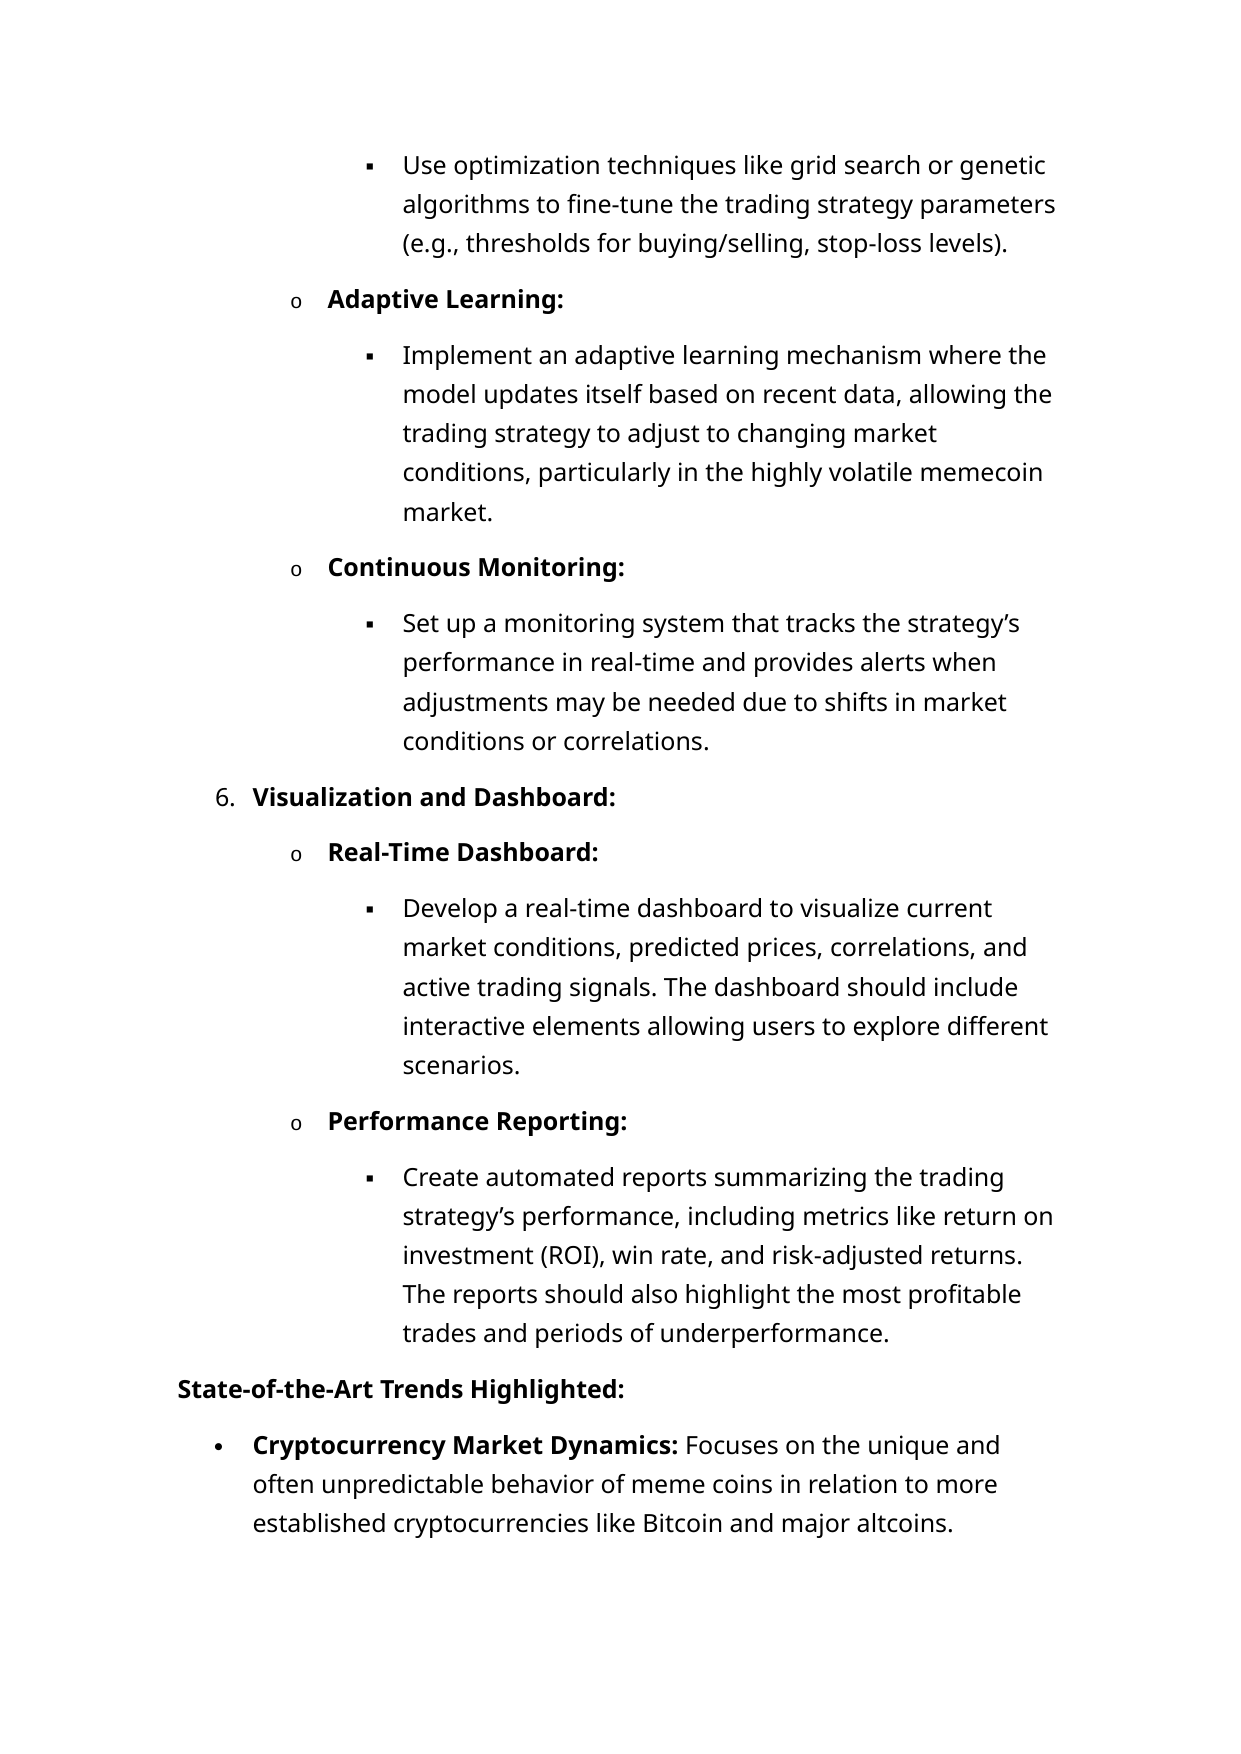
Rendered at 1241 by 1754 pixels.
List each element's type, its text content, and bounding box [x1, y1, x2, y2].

list Develop a real-time dashboard to visualize current market conditions, predicted prices, correlations, and active trading signals. The dashboard should include interactive elements allowing users to explore different scenarios. [365, 891, 1063, 1082]
list Continuous Monitoring: [290, 550, 1063, 584]
list Cryptocurrency Market Dynamics: Focuses on the unique and often unpredictable behavior of meme coins in relation to more established cryptocurrencies like Bitcoin and major altcoins. [215, 1428, 1063, 1540]
list Set up a monitoring system that tracks the strategy’s performance in real-time and provides alerts when adjustments may be needed due to shifts in market conditions or correlations. [365, 606, 1063, 757]
list Visualization and Dashboard: [215, 779, 1063, 813]
list Performance Reporting: [290, 1103, 1063, 1137]
list Real-Time Dashboard: [290, 835, 1063, 869]
list Create automated reports summarizing the trading strategy’s performance, including metrics like return on investment (ROI), win rate, and risk-adjusted returns. The reports should also highlight the most profitable trades and periods of underperformance. [365, 1159, 1063, 1350]
text State-of-the-Art Trends Highlighted: [177, 1372, 1063, 1406]
list Implement an adaptive learning mechanism where the model updates itself based on recent data, allowing the trading strategy to adjust to changing market conditions, particularly in the highly volatile memecoin market. [365, 338, 1063, 528]
list Adaptive Learning: [290, 282, 1063, 316]
list Use optimization techniques like grid search or genetic algorithms to fine-tune the trading strategy parameters (e.g., thresholds for buying/selling, stop-loss levels). [365, 148, 1063, 260]
